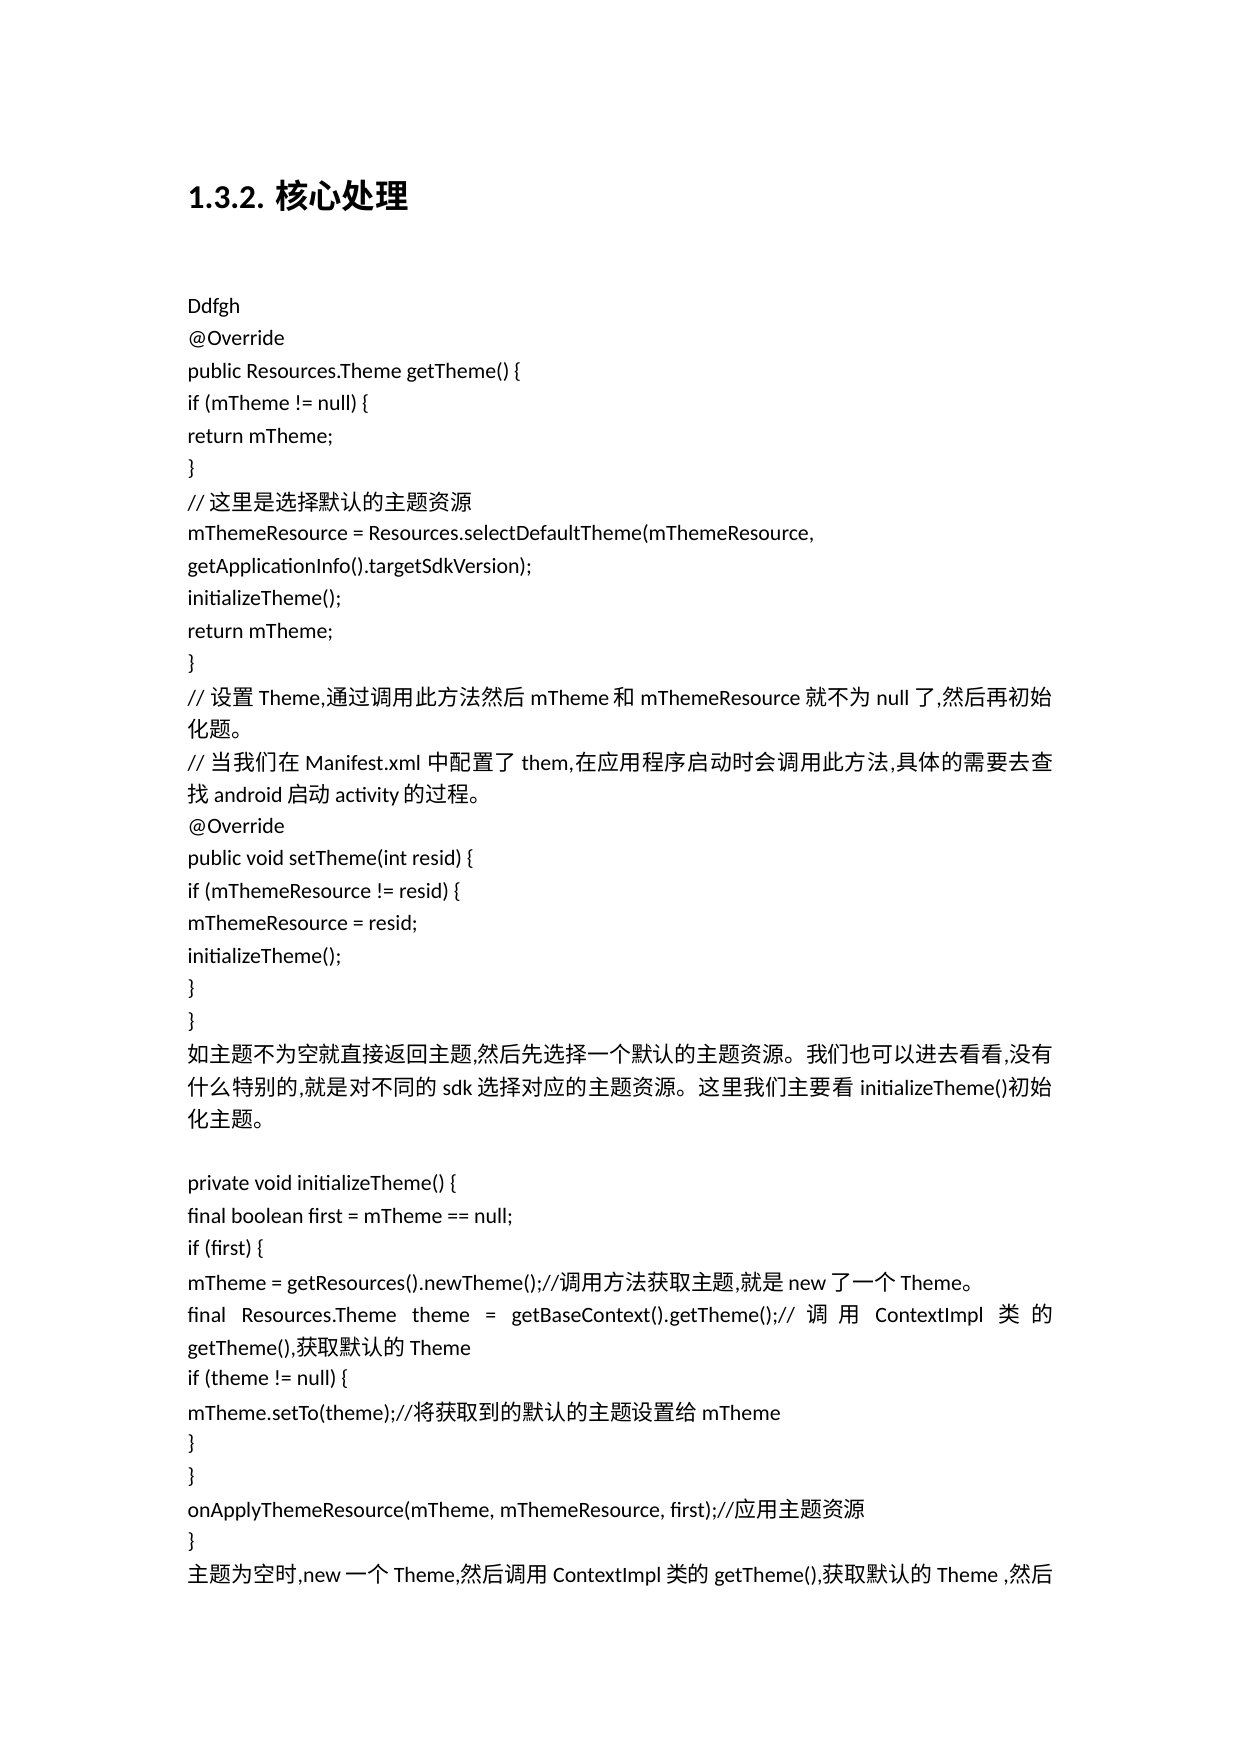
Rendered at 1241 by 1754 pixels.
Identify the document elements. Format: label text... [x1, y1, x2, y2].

text initializeTheme(); [187, 582, 1053, 614]
text if (mThemeResource != resid) { [187, 874, 1053, 907]
text 如主题不为空就直接返回主题,然后先选择一个默认的主题资源。我们也可以进去看看,没有什么特别的,就是对不同的sdk选择对应的主题资源。这里我们主要看initializeTheme()初始化主题。 [187, 1037, 1053, 1134]
text @Override [187, 809, 1053, 842]
text } [187, 972, 1053, 1004]
text // 当我们在Manifest.xml 中配置了them,在应用程序启动时会调用此方法,具体的需要去查找android启动activity的过程。 [187, 744, 1053, 809]
text Ddfgh [187, 289, 1053, 322]
text final boolean first = mTheme == null; [187, 1199, 1053, 1232]
text if (mTheme != null) { [187, 387, 1053, 419]
text private void initializeTheme() { [187, 1167, 1053, 1199]
subtitle 核心处理 [187, 162, 1053, 227]
text return mTheme; [187, 419, 1053, 452]
text if (theme != null) { [187, 1362, 1053, 1394]
text } [187, 452, 1053, 484]
text getApplicationInfo().targetSdkVersion); [187, 549, 1053, 582]
text @Override [187, 322, 1053, 354]
text mTheme = getResources().newTheme();//调用方法获取主题,就是new了一个Theme。 [187, 1264, 1053, 1297]
text // 设置Theme,通过调用此方法然后mTheme和mThemeResource就不为null了,然后再初始化题。 [187, 679, 1053, 744]
text } [187, 1524, 1053, 1557]
text public void setTheme(int resid) { [187, 842, 1053, 874]
text final Resources.Theme theme = getBaseContext().getTheme();//调用ContextImpl类的getTheme(),获取默认的Theme [187, 1297, 1053, 1362]
text } [187, 1459, 1053, 1492]
text } [187, 647, 1053, 679]
text mTheme.setTo(theme);//将获取到的默认的主题设置给mTheme [187, 1394, 1053, 1427]
text } [187, 1004, 1053, 1037]
text return mTheme; [187, 614, 1053, 647]
text mThemeResource = Resources.selectDefaultTheme(mThemeResource, [187, 517, 1053, 549]
text 主题为空时,new一个Theme,然后调用ContextImpl类的getTheme(),获取默认的Theme ,然后将得到的Theme设置给mTheme,然后通过onApplyThemeResource(),应用主题资源,最后是AsserManger中调用原生的方法(c 或 c++)去加载资源 [187, 1557, 1053, 1589]
text mThemeResource = resid; [187, 907, 1053, 939]
text // 这里是选择默认的主题资源 [187, 484, 1053, 517]
text public Resources.Theme getTheme() { [187, 354, 1053, 387]
text initializeTheme(); [187, 939, 1053, 972]
text } [187, 1427, 1053, 1459]
text if (first) { [187, 1232, 1053, 1264]
text onApplyThemeResource(mTheme, mThemeResource, first);//应用主题资源 [187, 1492, 1053, 1524]
